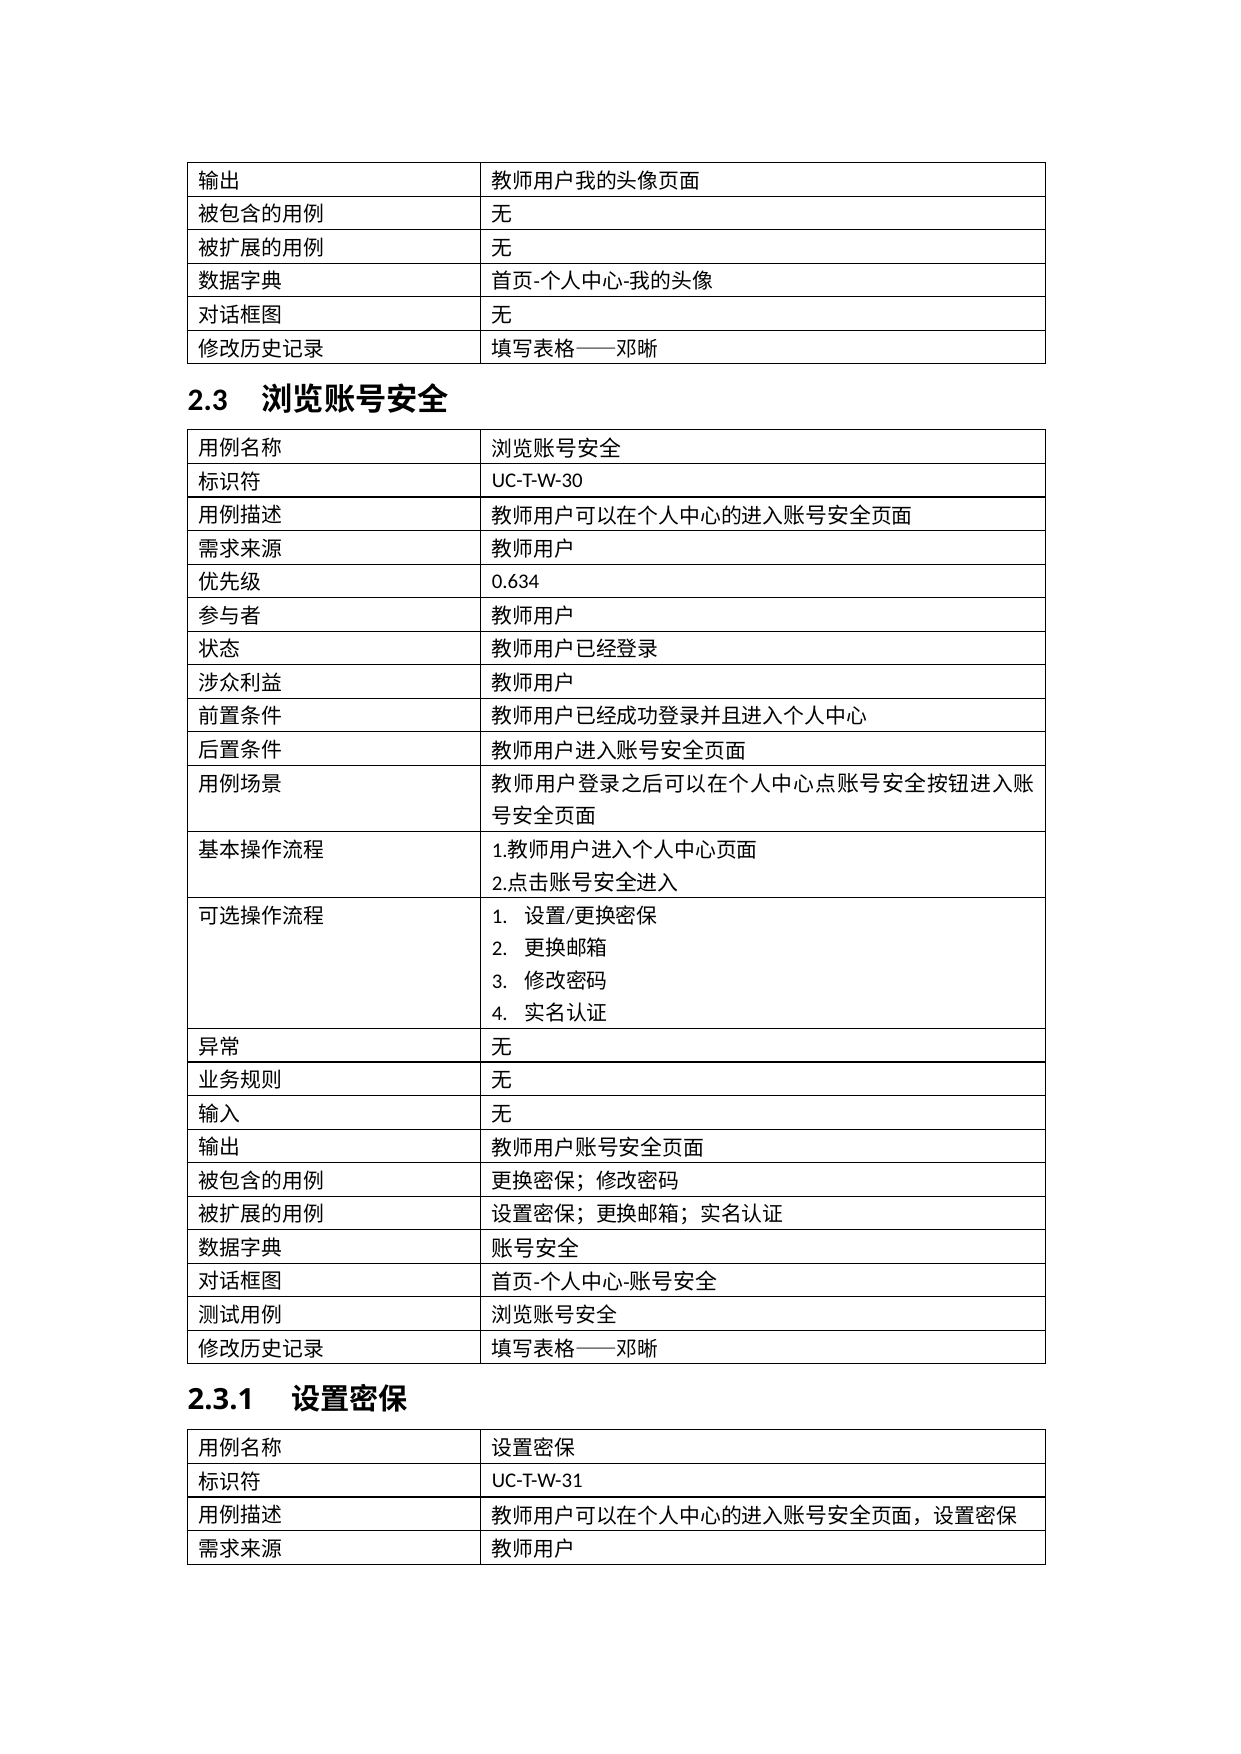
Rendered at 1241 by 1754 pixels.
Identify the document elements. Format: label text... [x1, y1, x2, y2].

table_cell 1.教师用户进入个人中心页面 2.点击账号安全进入 [481, 832, 1045, 897]
table_cell 首页-个人中心-账号安全 [481, 1264, 1045, 1296]
table_cell 状态 [188, 632, 480, 664]
table_cell 教师用户可以在个人中心的进入账号安全页面，设置密保 [481, 1498, 1045, 1530]
table_cell 教师用户已经成功登录并且进入个人中心 [481, 699, 1045, 731]
table_cell 用例描述 [188, 498, 480, 530]
table_cell 教师用户我的头像页面 [481, 163, 1045, 196]
table_cell 数据字典 [188, 264, 480, 296]
table_cell 输出 [188, 1130, 480, 1162]
table_cell 涉众利益 [188, 665, 480, 698]
table_cell 参与者 [188, 598, 480, 631]
table_cell 教师用户已经登录 [481, 632, 1045, 664]
table_cell 对话框图 [188, 1264, 480, 1296]
table_header 设置密保 [481, 1430, 1045, 1463]
table_cell 后置条件 [188, 732, 480, 765]
table_cell 教师用户登录之后可以在个人中心点账号安全按钮进入账号安全页面 [481, 766, 1045, 831]
table_cell 更换密保；修改密码 [481, 1163, 1045, 1196]
table_cell 0.634 [481, 565, 1045, 597]
table_cell 被扩展的用例 [188, 230, 480, 263]
table_cell 修改历史记录 [188, 1331, 480, 1363]
table_cell 对话框图 [188, 297, 480, 330]
table_cell 需求来源 [188, 531, 480, 563]
table_cell 输出 [188, 163, 480, 196]
text 设置密保 [187, 1364, 1053, 1429]
text 浏览账号安全 [187, 364, 1053, 429]
table_cell 无 [481, 1096, 1045, 1128]
table_cell 数据字典 [188, 1230, 480, 1263]
table_cell 无 [481, 1063, 1045, 1095]
table_cell 可选操作流程 [188, 898, 480, 1028]
table_cell 被包含的用例 [188, 1163, 480, 1196]
table_cell 教师用户账号安全页面 [481, 1130, 1045, 1162]
table_cell 账号安全 [481, 1230, 1045, 1263]
table_cell 无 [481, 230, 1045, 263]
table_cell 设置/更换密保 更换邮箱 修改密码 实名认证 [481, 898, 1045, 1028]
table_cell 基本操作流程 [188, 832, 480, 897]
table_header 浏览账号安全 [481, 430, 1045, 463]
table_cell 输入 [188, 1096, 480, 1128]
table_cell 教师用户进入账号安全页面 [481, 732, 1045, 765]
table_cell 设置密保；更换邮箱；实名认证 [481, 1197, 1045, 1229]
table_cell 优先级 [188, 565, 480, 597]
table_cell 标识符 [188, 1464, 480, 1496]
table_cell 修改历史记录 [188, 331, 480, 363]
table_cell 前置条件 [188, 699, 480, 731]
table_cell 首页-个人中心-我的头像 [481, 264, 1045, 296]
table_cell UC-T-W-30 [481, 464, 1045, 496]
table_cell 异常 [188, 1029, 480, 1061]
table_header 用例名称 [188, 1430, 480, 1463]
table_cell 教师用户 [481, 665, 1045, 698]
table_cell 无 [481, 197, 1045, 229]
table_header 用例名称 [188, 430, 480, 463]
table_cell 教师用户 [481, 598, 1045, 631]
table_cell 填写表格——邓晰 [481, 331, 1045, 363]
table_cell 被扩展的用例 [188, 1197, 480, 1229]
table_cell 教师用户可以在个人中心的进入账号安全页面 [481, 498, 1045, 530]
table_cell 业务规则 [188, 1063, 480, 1095]
table_cell 填写表格——邓晰 [481, 1331, 1045, 1363]
table_cell 用例描述 [188, 1498, 480, 1530]
table_cell 无 [481, 297, 1045, 330]
table_cell 测试用例 [188, 1297, 480, 1330]
table_cell 教师用户 [481, 531, 1045, 563]
table_cell UC-T-W-31 [481, 1464, 1045, 1496]
table_cell 教师用户 [481, 1531, 1045, 1563]
table_cell 无 [481, 1029, 1045, 1061]
table_cell 被包含的用例 [188, 197, 480, 229]
table_cell 用例场景 [188, 766, 480, 831]
table_cell 标识符 [188, 464, 480, 496]
table_cell 需求来源 [188, 1531, 480, 1563]
table_cell 浏览账号安全 [481, 1297, 1045, 1330]
